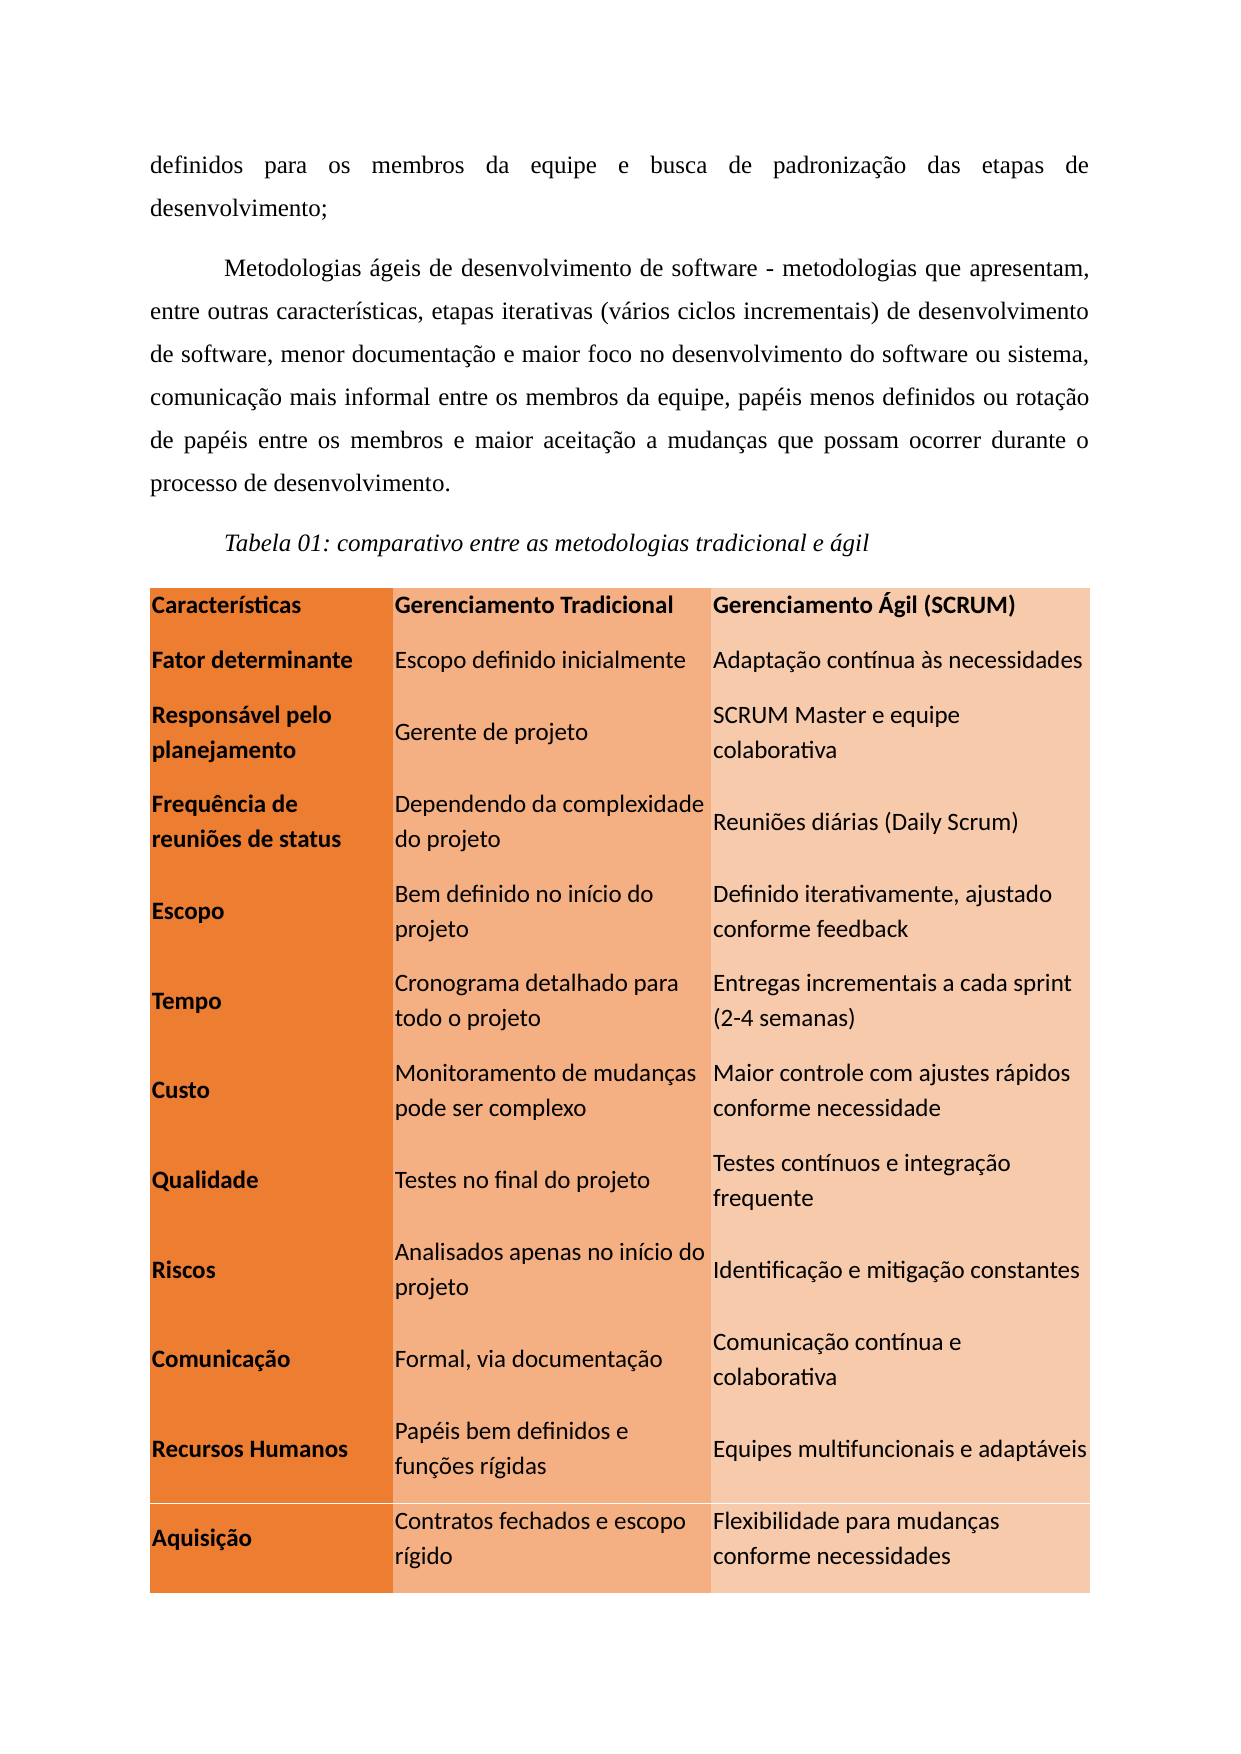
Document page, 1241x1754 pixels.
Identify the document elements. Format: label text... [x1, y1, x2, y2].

table_cell Recursos Humanos [150, 1414, 393, 1503]
table_cell Testes contínuos e integração frequente [711, 1145, 1090, 1235]
table_cell Bem definido no início do projeto [393, 876, 711, 966]
table_cell Escopo [150, 876, 393, 966]
table_cell Qualidade [150, 1145, 393, 1235]
table_cell Maior controle com ajustes rápidos conforme necessidade [711, 1056, 1090, 1145]
table_cell Analisados apenas no início do projeto [393, 1235, 711, 1324]
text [150, 150, 1090, 222]
text Tabela 01: comparativo entre as metodologias tradicional e ágil [150, 528, 1090, 557]
text Metodologias ágeis de desenvolvimento de software - metodologias que apresentam, entre outras características, etapas iterativas (vários ciclos incrementais) de desenvolvimento de software, menor documentação e maior foco no desenvolvimento do software ou sistema, comunicação mais informal entre os membros da equipe, papéis menos definidos ou rotação de papéis entre os membros e maior aceitação a mudanças que possam ocorrer durante o processo de desenvolvimento. [150, 253, 1090, 497]
table_cell Gerente de projeto [393, 697, 711, 787]
table_cell Responsável pelo planejamento [150, 697, 393, 787]
table_cell Papéis bem definidos e funções rígidas [393, 1414, 711, 1503]
table_cell Riscos [150, 1235, 393, 1324]
table_cell Adaptação contínua às necessidades [711, 643, 1090, 697]
table_cell Identificação e mitigação constantes [711, 1235, 1090, 1324]
table_cell Flexibilidade para mudanças conforme necessidades [711, 1504, 1090, 1593]
table_cell Aquisição [150, 1504, 393, 1593]
table_cell Tempo [150, 966, 393, 1056]
table_cell Frequência de reuniões de status [150, 787, 393, 876]
table_cell SCRUM Master e equipe colaborativa [711, 697, 1090, 787]
table_cell Dependendo da complexidade do projeto [393, 787, 711, 876]
table_header Características [150, 588, 393, 643]
table_cell Fator determinante [150, 643, 393, 697]
table_cell Definido iterativamente, ajustado conforme feedback [711, 876, 1090, 966]
table_header Gerenciamento Ágil (SCRUM) [711, 588, 1090, 643]
table_cell Comunicação [150, 1324, 393, 1414]
table_header Gerenciamento Tradicional [393, 588, 711, 643]
table_cell Monitoramento de mudanças pode ser complexo [393, 1056, 711, 1145]
table_cell Custo [150, 1056, 393, 1145]
table_cell Escopo definido inicialmente [393, 643, 711, 697]
table_cell Cronograma detalhado para todo o projeto [393, 966, 711, 1056]
table_cell Contratos fechados e escopo rígido [393, 1504, 711, 1593]
table_cell Comunicação contínua e colaborativa [711, 1324, 1090, 1414]
table_cell Testes no final do projeto [393, 1145, 711, 1235]
table_cell Reuniões diárias (Daily Scrum) [711, 787, 1090, 876]
table_cell Equipes multifuncionais e adaptáveis [711, 1414, 1090, 1503]
table_cell Formal, via documentação [393, 1324, 711, 1414]
table_cell Entregas incrementais a cada sprint (2-4 semanas) [711, 966, 1090, 1056]
